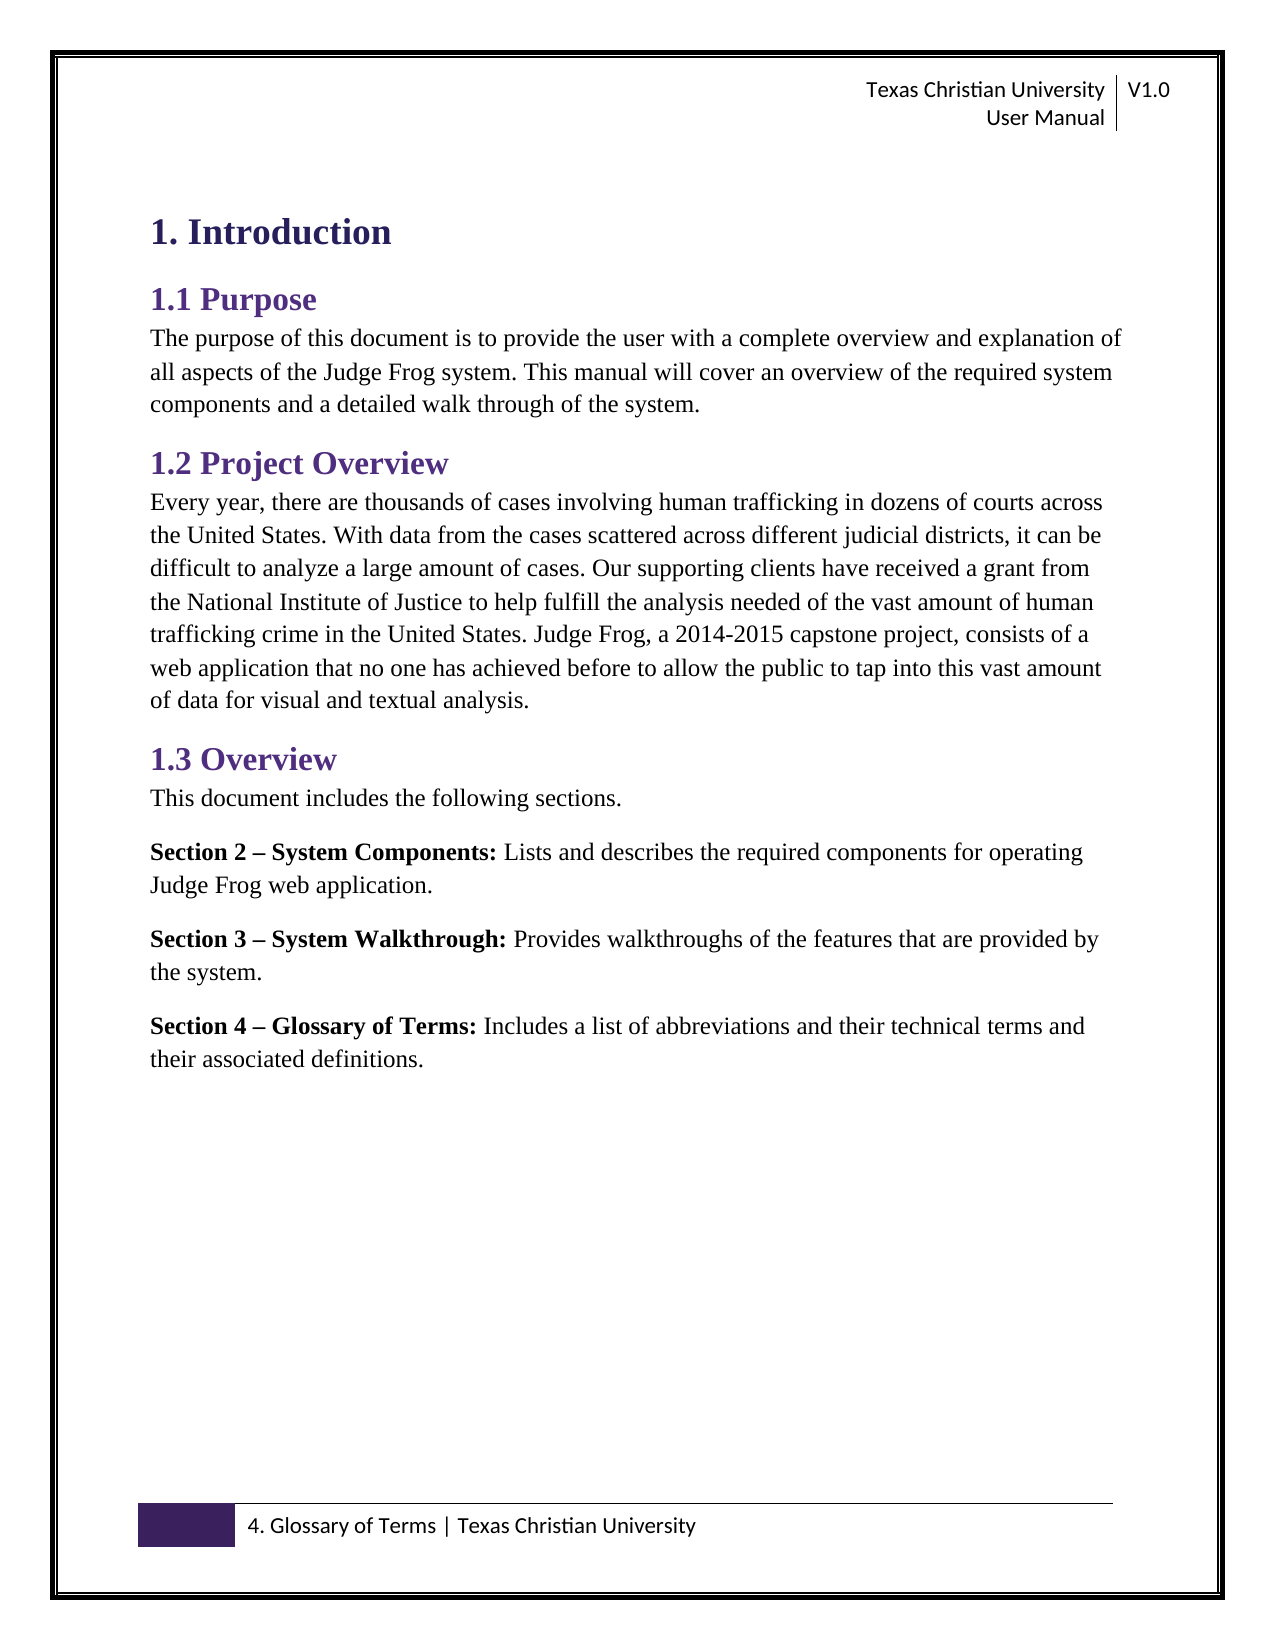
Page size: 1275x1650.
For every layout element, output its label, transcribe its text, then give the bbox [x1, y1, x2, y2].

subtitle 1.2 Project Overview [150, 443, 1125, 482]
text Section 3 – System Walkthrough: Provides walkthroughs of the features that are provided by the system. [150, 924, 1125, 986]
subtitle 1.1 Purpose [150, 279, 1125, 318]
text Every year, there are thousands of cases involving human trafficking in dozens of courts across the United States. With data from the cases scattered across different judicial districts, it can be difficult to analyze a large amount of cases. Our supporting clients have received a grant from the National Institute of Justice to help fulfill the analysis needed of the vast amount of human trafficking crime in the United States. Judge Frog, a 2014-2015 capstone project, consists of a web application that no one has achieved before to allow the public to tap into this vast amount of data for visual and textual analysis. [150, 487, 1125, 714]
subtitle Introduction [150, 209, 1125, 252]
text The purpose of this document is to provide the user with a complete overview and explanation of all aspects of the Judge Frog system. This manual will cover an overview of the required system components and a detailed walk through of the system. [150, 323, 1125, 418]
text Section 2 – System Components: Lists and describes the required components for operating Judge Frog web application. [150, 837, 1125, 899]
text Section 4 – Glossary of Terms: Includes a list of abbreviations and their technical terms and their associated definitions. [150, 1011, 1125, 1073]
text This document includes the following sections. [150, 783, 1125, 812]
subtitle 1.3 Overview [150, 739, 1125, 778]
